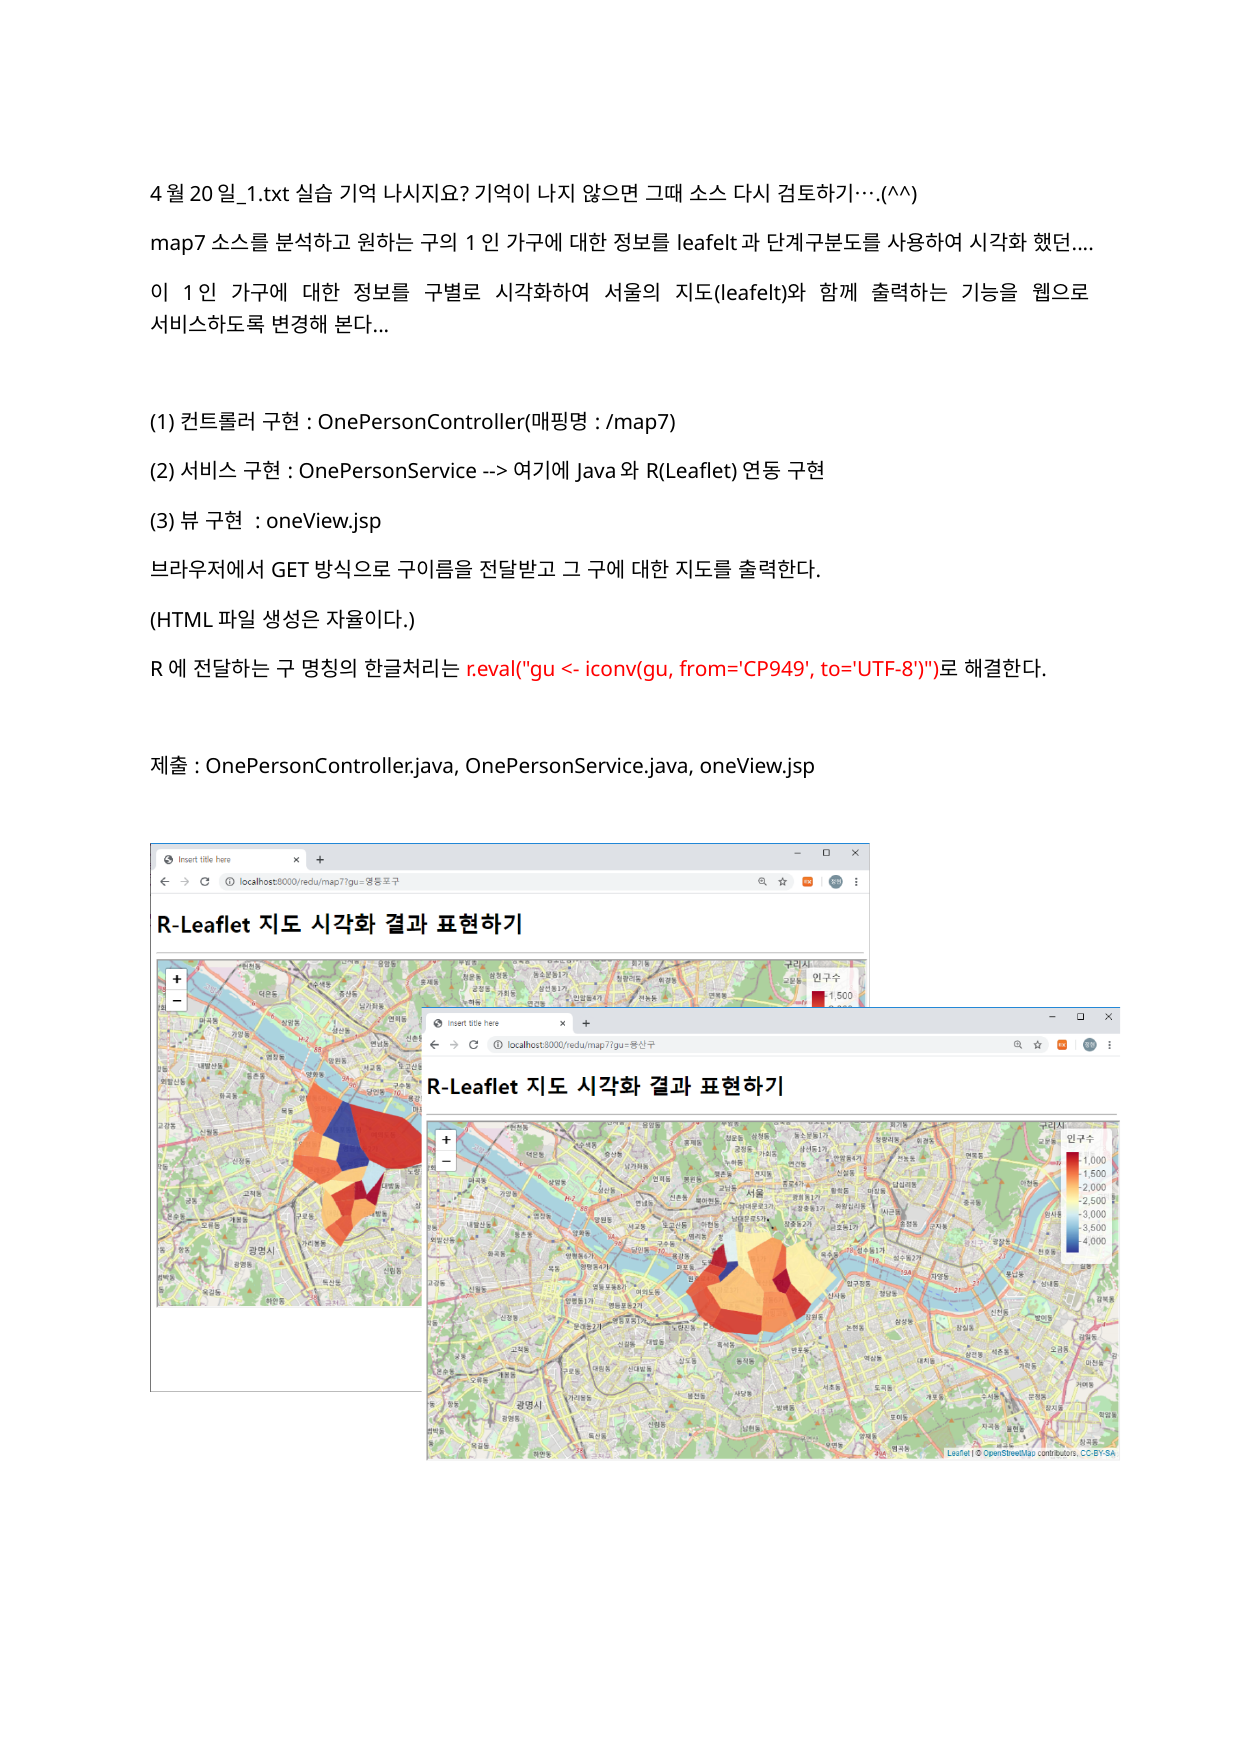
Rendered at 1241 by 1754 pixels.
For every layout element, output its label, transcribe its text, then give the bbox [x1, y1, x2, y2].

text (1) 컨트롤러 구현 : OnePersonController(매핑명 : /map7) [150, 405, 1090, 436]
text R 에 전달하는 구 명칭의 한글처리는 r.eval("gu <- iconv(gu, from='CP949', to='UTF-8')")로 해결한다. [150, 652, 1090, 682]
text (HTML 파일 생성은 자율이다.) [150, 603, 1090, 633]
text 4월20일_1.txt 실습 기억 나시지요? 기억이 나지 않으면 그때 소스 다시 검토하기….(^^) [150, 177, 1090, 207]
text map7 소스를 분석하고 원하는 구의 1인 가구에 대한 정보를 leafelt과 단계구분도를 사용하여 시각화 했던.... [150, 227, 1090, 257]
text 이 1인 가구에 대한 정보를 구별로 시각화하여 서울의 지도(leafelt)와 함께 출력하는 기능을 웹으로 서비스하도록 변경해 본다... [150, 276, 1090, 339]
text 제출 : OnePersonController.java, OnePersonService.java, oneView.jsp [150, 749, 1090, 779]
text 브라우저에서 GET 방식으로 구이름을 전달받고 그 구에 대한 지도를 출력한다. [150, 553, 1090, 584]
text (3) 뷰 구현 : oneView.jsp [150, 504, 1090, 534]
text (2) 서비스 구현 : OnePersonService --> 여기에 Java와 R(Leaflet) 연동 구현 [150, 455, 1090, 485]
picture [150, 843, 1120, 1539]
